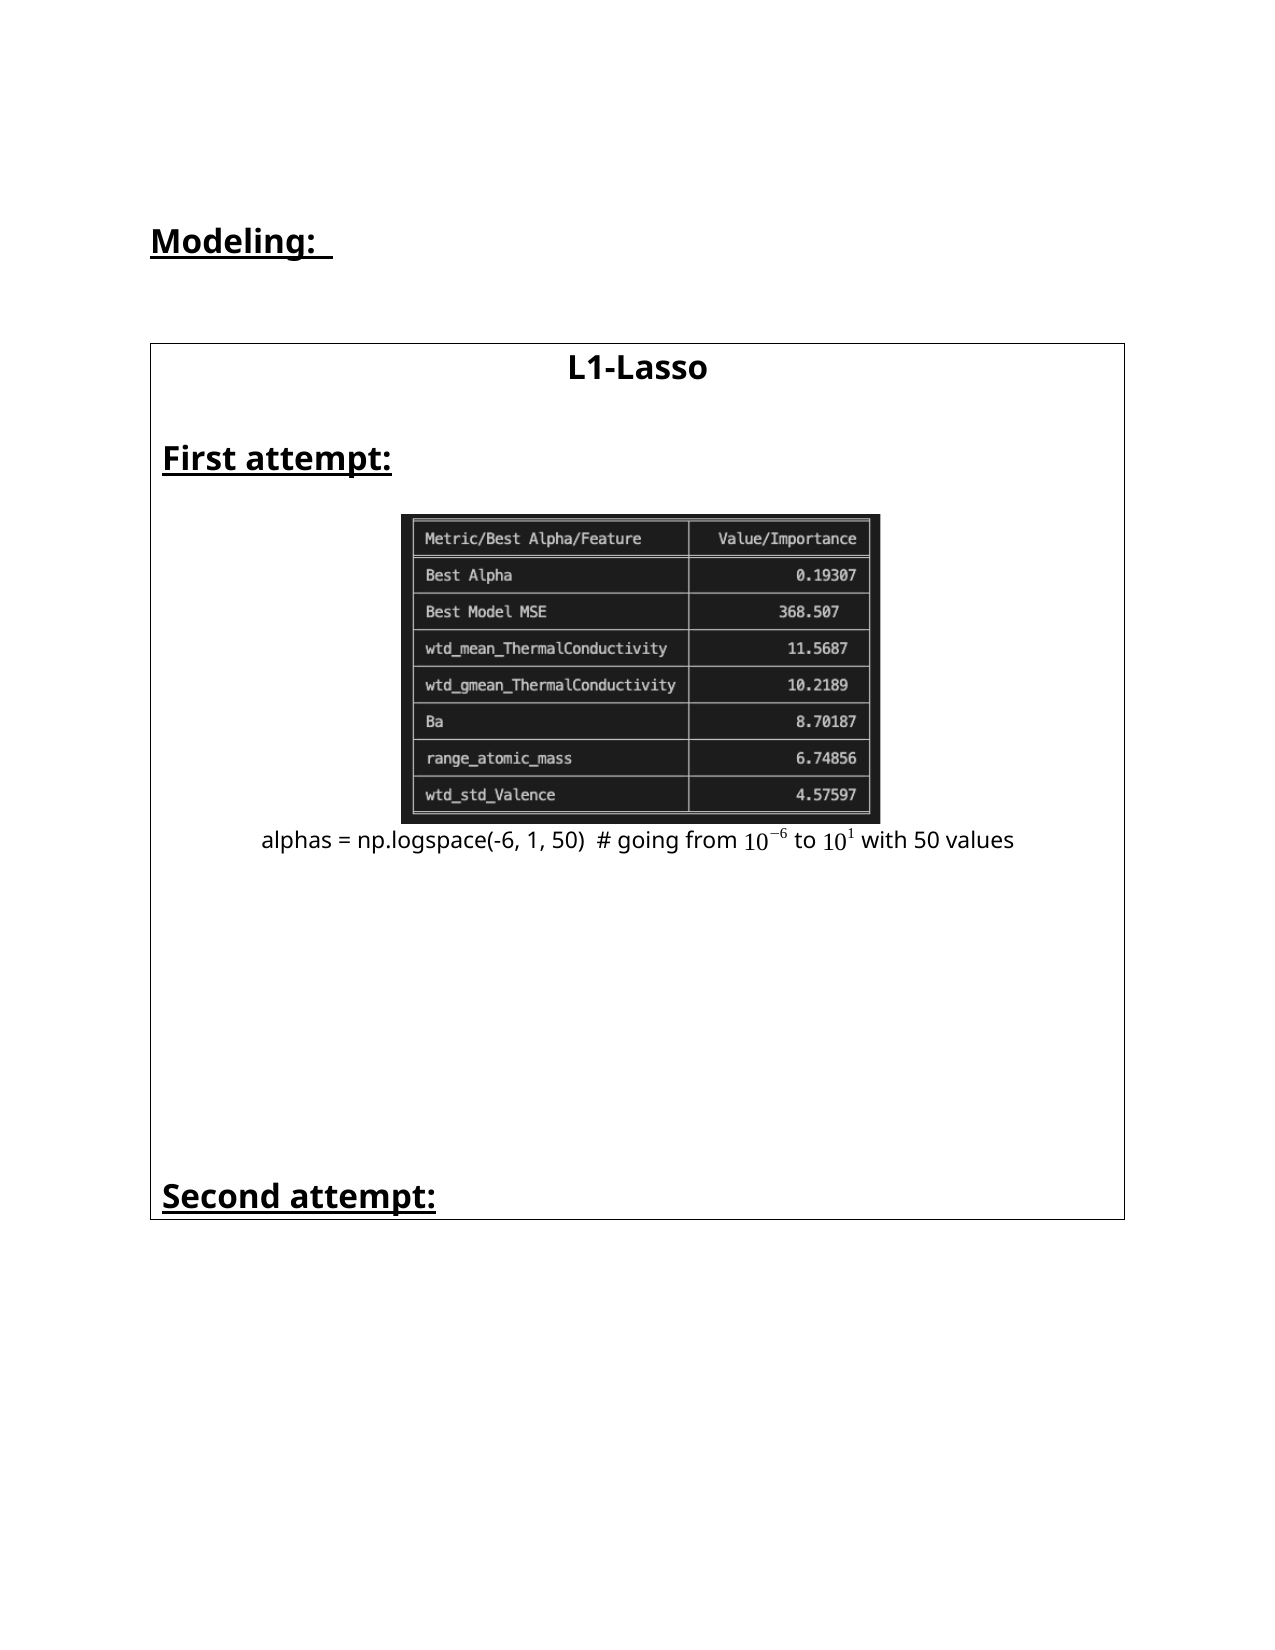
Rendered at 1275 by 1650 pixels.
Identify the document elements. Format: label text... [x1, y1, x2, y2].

text Modeling: [150, 218, 1125, 263]
picture [401, 514, 881, 824]
